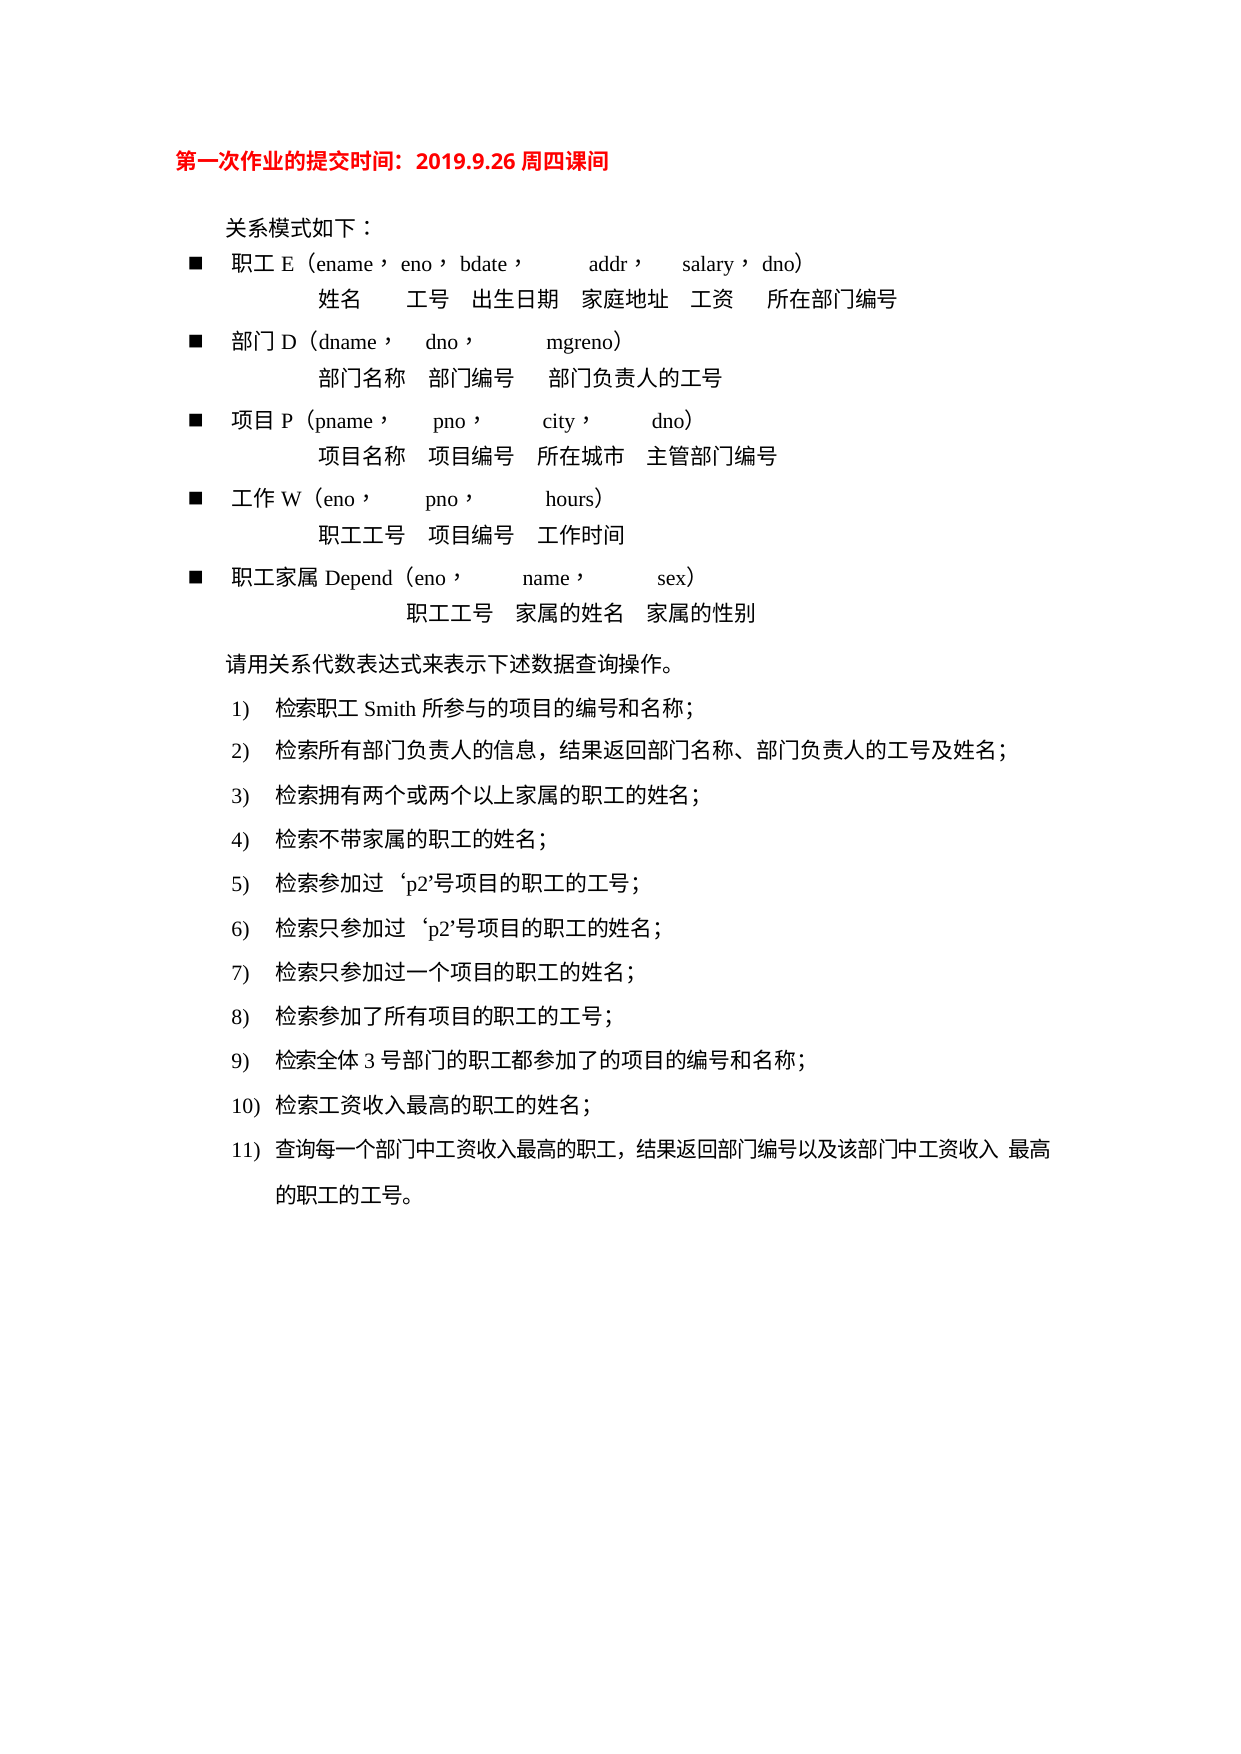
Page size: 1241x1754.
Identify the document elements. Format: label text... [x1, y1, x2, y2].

text 关系模式如下： [225, 213, 1065, 243]
list 检索只参加过‘p2’号项目的职工的姓名； [231, 911, 1065, 942]
list 检索所有部门负责人的信息，结果返回部门名称、部门负责人的工号及姓名； [231, 733, 1065, 765]
list 检索拥有两个或两个以上家属的职工的姓名； [231, 778, 1065, 809]
list 职工 E（ename， eno， bdate， addr， salary， dno） [187, 248, 1065, 278]
text 职工工号 家属的姓名 家属的性别请用关系代数表达式来表示下述数据查询操作。 [225, 596, 756, 678]
list 检索参加过‘p2’号项目的职工的工号； [231, 866, 1065, 898]
list 项目 P（pname， pno， city， dno） [187, 405, 1065, 435]
text 第一次作业的提交时间：2019.9.26 周四课间 [175, 144, 1065, 176]
list 检索只参加过一个项目的职工的姓名； [231, 955, 1065, 987]
list 职工家属 Depend（eno， name， sex） [187, 562, 1065, 592]
list 部门 D（dname， dno， mgreno） [187, 326, 1065, 356]
list 检索职工 Smith 所参与的项目的编号和名称； [231, 697, 1065, 721]
list 查询每一个部门中工资收入最高的职工，结果返回部门编号以及该部门中工资收入 最高的职工的工号。 [231, 1132, 1053, 1209]
text 部门名称 部门编号 部门负责人的工号 [319, 361, 1065, 392]
list 检索全体 3 号部门的职工都参加了的项目的编号和名称； [231, 1043, 1065, 1075]
text 职工工号 项目编号 工作时间 [319, 518, 1065, 549]
list 工作 W（eno， pno， hours） [187, 483, 1065, 513]
list 检索工资收入最高的职工的姓名； [231, 1088, 1065, 1119]
list 检索参加了所有项目的职工的工号； [231, 999, 1065, 1031]
list 检索不带家属的职工的姓名； [231, 822, 1065, 854]
text 项目名称 项目编号 所在城市 主管部门编号 [319, 439, 1065, 471]
text 姓名 工号 出生日期 家庭地址 工资 所在部门编号 [319, 282, 1065, 313]
